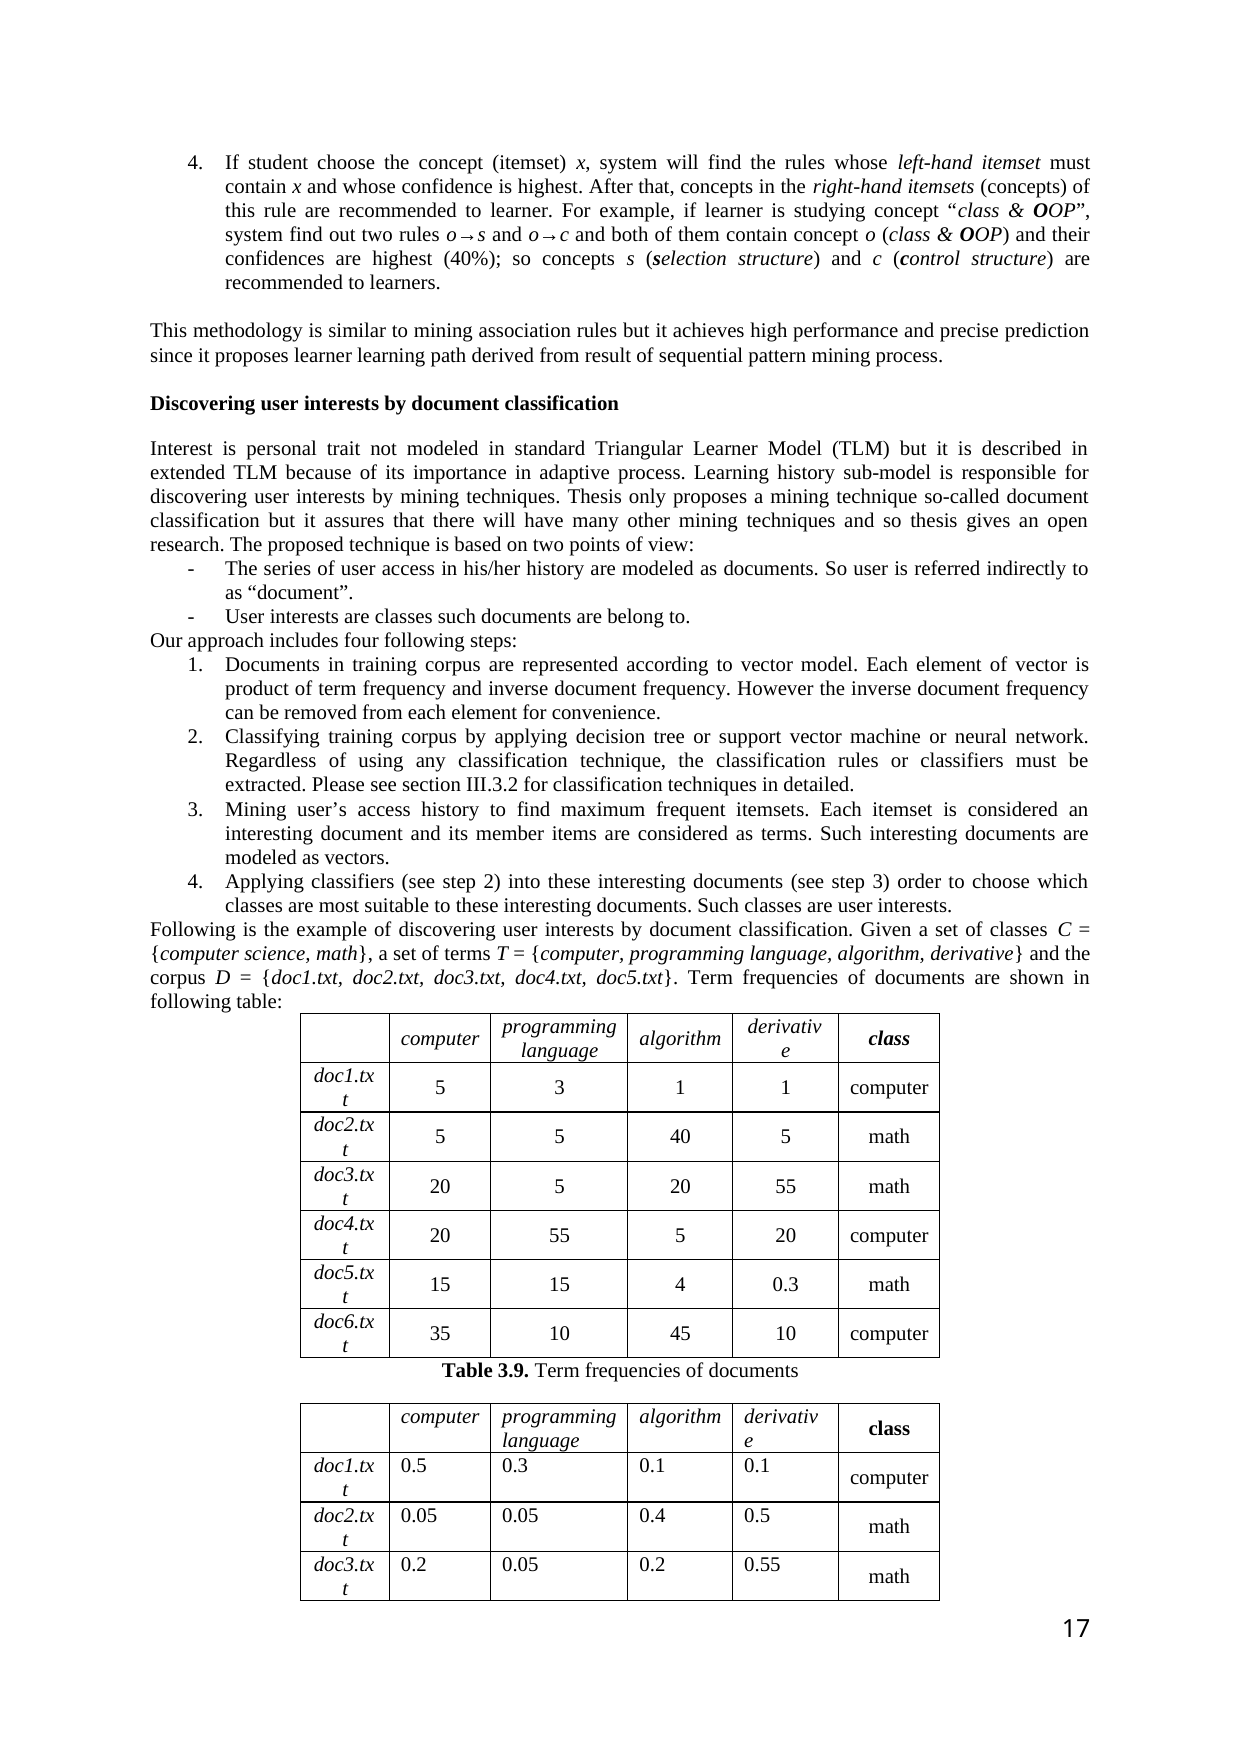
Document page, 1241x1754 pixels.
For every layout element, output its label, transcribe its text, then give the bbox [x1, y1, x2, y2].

table_header [301, 1014, 389, 1062]
text Following is the example of discovering user interests by document classification. Given a set of classes C = {computer science, math}, a set of terms T = {computer, programming language, algorithm, derivative} and the corpus D = {doc1.txt, doc2.txt, doc3.txt, doc4.txt, doc5.txt}. Term frequencies of documents are shown in following table: [150, 917, 1090, 1013]
table_cell 0.5 [733, 1503, 838, 1551]
table_header class [839, 1014, 939, 1062]
table_cell 5 [628, 1211, 732, 1259]
table_cell doc4.txt [301, 1211, 389, 1259]
list If student choose the concept (itemset) x, system will find the rules whose left-hand itemset must contain x and whose confidence is highest. After that, concepts in the right-hand itemsets (concepts) of this rule are recommended to learner. For example, if learner is studying concept “class & OOP”, system find out two rules o→s and o→c and both of them contain concept o (class & OOP) and their confidences are highest (40%); so concepts s (selection structure) and c (control structure) are recommended to learners. [187, 150, 1090, 294]
table_cell math [839, 1260, 939, 1308]
table_cell 0.2 [628, 1552, 732, 1600]
table_cell 10 [733, 1309, 838, 1357]
table_cell 0.3 [491, 1453, 627, 1501]
table_cell 5 [733, 1113, 838, 1161]
table_cell 0.1 [628, 1453, 732, 1501]
table_cell 55 [733, 1162, 838, 1210]
table_cell doc6.txt [301, 1309, 389, 1357]
table_cell math [839, 1552, 939, 1600]
table_cell 40 [628, 1113, 732, 1161]
table_cell 45 [628, 1309, 732, 1357]
text This methodology is similar to mining association rules but it achieves high performance and precise prediction since it proposes learner learning path derived from result of sequential pattern mining process. [150, 318, 1090, 367]
table_cell 5 [390, 1113, 490, 1161]
table_header programming language [491, 1014, 627, 1062]
list Applying classifiers (see step 2) into these interesting documents (see step 3) order to choose which classes are most suitable to these interesting documents. Such classes are user interests. [187, 869, 1090, 917]
text Discovering user interests by document classification [150, 391, 1090, 415]
table_cell 3 [491, 1063, 627, 1111]
table_cell computer [839, 1063, 939, 1111]
table_cell doc5.txt [301, 1260, 389, 1308]
text Interest is personal trait not modeled in standard Triangular Learner Model (TLM) but it is described in extended TLM because of its importance in adaptive process. Learning history sub-model is responsible for discovering user interests by mining techniques. Thesis only proposes a mining technique so-called document classification but it assures that there will have many other mining techniques and so thesis gives an open research. The proposed technique is based on two points of view: [150, 436, 1090, 556]
table_cell doc2.txt [301, 1503, 389, 1551]
table_cell 5 [390, 1063, 490, 1111]
table_cell 10 [491, 1309, 627, 1357]
table_cell doc3.txt [301, 1162, 389, 1210]
table_header class [839, 1404, 939, 1452]
table_cell 0.05 [390, 1503, 490, 1551]
table_cell doc3.txt [301, 1552, 389, 1600]
table_cell 0.3 [733, 1260, 838, 1308]
list User interests are classes such documents are belong to. [187, 604, 1090, 628]
table_cell 20 [733, 1211, 838, 1259]
table_cell 4 [628, 1260, 732, 1308]
table_header programming language [491, 1404, 627, 1452]
list The series of user access in his/her history are modeled as documents. So user is referred indirectly to as “document”. [187, 556, 1090, 604]
text Table 3.9. Term frequencies of documents [150, 1358, 1090, 1382]
table_header derivative [733, 1404, 838, 1452]
list Documents in training corpus are represented according to vector model. Each element of vector is product of term frequency and inverse document frequency. However the inverse document frequency can be removed from each element for convenience. [187, 652, 1090, 724]
table_cell computer [839, 1453, 939, 1501]
table_cell doc1.txt [301, 1453, 389, 1501]
table_cell doc1.txt [301, 1063, 389, 1111]
table_cell 0.5 [390, 1453, 490, 1501]
list Classifying training corpus by applying decision tree or support vector machine or neural network. Regardless of using any classification technique, the classification rules or classifiers must be extracted. Please see section III.3.2 for classification techniques in detailed. [187, 724, 1090, 796]
table_header computer [390, 1404, 490, 1452]
table_cell 20 [390, 1211, 490, 1259]
table_cell computer [839, 1211, 939, 1259]
table_cell 20 [628, 1162, 732, 1210]
table_cell math [839, 1162, 939, 1210]
table_cell computer [839, 1309, 939, 1357]
table_cell 35 [390, 1309, 490, 1357]
table_cell 5 [491, 1113, 627, 1161]
table_cell 1 [733, 1063, 838, 1111]
table_cell 0.1 [733, 1453, 838, 1501]
table_cell 55 [491, 1211, 627, 1259]
table_cell 0.05 [491, 1503, 627, 1551]
table_cell 20 [390, 1162, 490, 1210]
table_cell 5 [491, 1162, 627, 1210]
table_cell 1 [628, 1063, 732, 1111]
table_cell 0.4 [628, 1503, 732, 1551]
table_cell 15 [390, 1260, 490, 1308]
table_cell math [839, 1113, 939, 1161]
table_header algorithm [628, 1404, 732, 1452]
table_cell doc2.txt [301, 1113, 389, 1161]
text Our approach includes four following steps: [150, 628, 1090, 652]
table_header derivative [733, 1014, 838, 1062]
table_cell 0.55 [733, 1552, 838, 1600]
table_cell math [839, 1503, 939, 1551]
table_header [301, 1404, 389, 1452]
table_cell 0.05 [491, 1552, 627, 1600]
table_cell 0.2 [390, 1552, 490, 1600]
list Mining user’s access history to find maximum frequent itemsets. Each itemset is considered an interesting document and its member items are considered as terms. Such interesting documents are modeled as vectors. [187, 796, 1090, 869]
table_header computer [390, 1014, 490, 1062]
table_cell 15 [491, 1260, 627, 1308]
table_header algorithm [628, 1014, 732, 1062]
